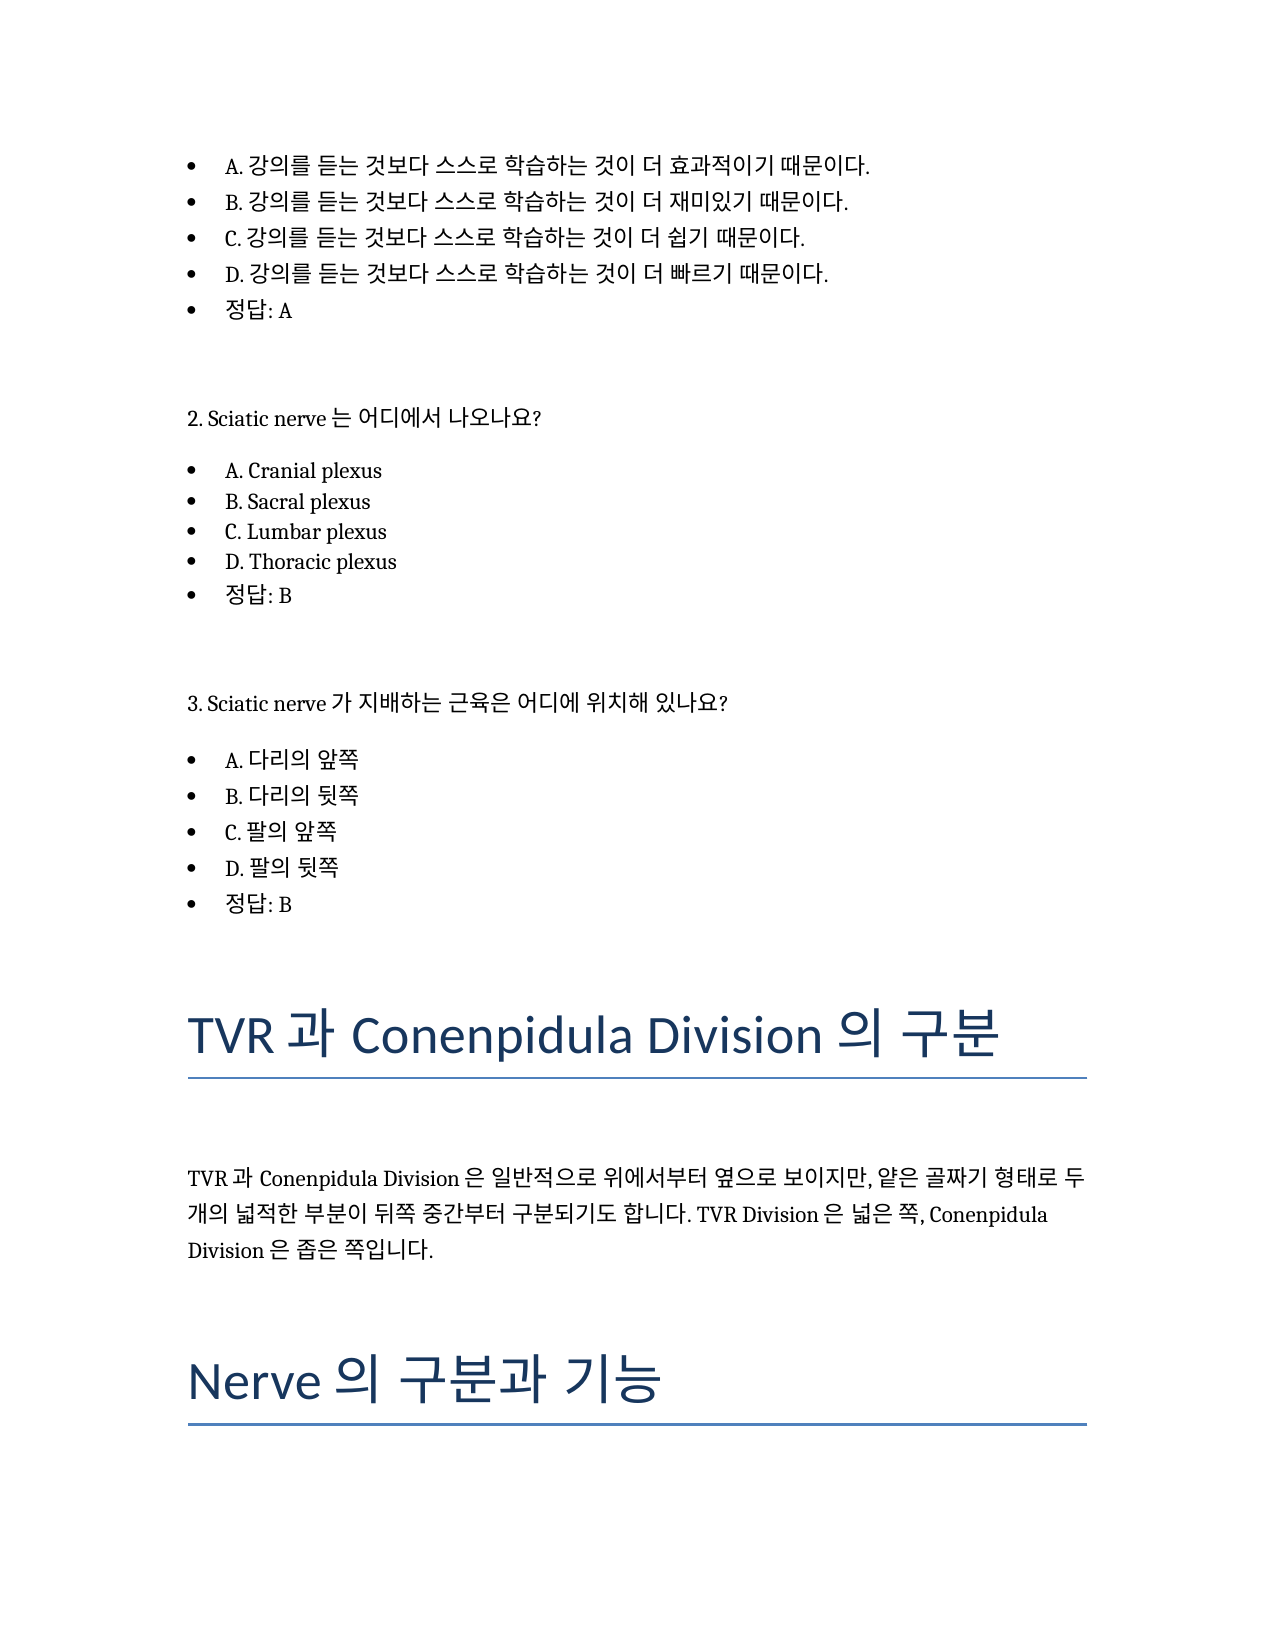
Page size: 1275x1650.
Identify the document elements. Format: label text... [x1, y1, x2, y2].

list B. 다리의 뒷쪽 [187, 780, 1087, 811]
list D. 팔의 뒷쪽 [187, 852, 1087, 883]
text TVR과 Conenpidula Division은 일반적으로 위에서부터 옆으로 보이지만, 얕은 골짜기 형태로 두 개의 넓적한 부분이 뒤쪽 중간부터 구분되기도 합니다. TVR Division은 넓은 쪽, Conenpidula Division은 좁은 쪽입니다. [187, 1162, 1087, 1265]
list 정답: A [187, 294, 1087, 325]
list C. 팔의 앞쪽 [187, 816, 1087, 847]
list A. 강의를 듣는 것보다 스스로 학습하는 것이 더 효과적이기 때문이다. [187, 150, 1087, 181]
title TVR과 Conenpidula Division의 구분 [187, 995, 1087, 1079]
list A. 다리의 앞쪽 [187, 744, 1087, 775]
list D. 강의를 듣는 것보다 스스로 학습하는 것이 더 빠르기 때문이다. [187, 258, 1087, 289]
list 정답: B [187, 579, 1087, 610]
list C. Lumbar plexus [187, 519, 1087, 545]
list C. 강의를 듣는 것보다 스스로 학습하는 것이 더 쉽기 때문이다. [187, 222, 1087, 253]
list A. Cranial plexus [187, 458, 1087, 485]
list B. Sacral plexus [187, 488, 1087, 515]
text 2. Sciatic nerve는 어디에서 나오나요? [187, 402, 1087, 433]
text 3. Sciatic nerve가 지배하는 근육은 어디에 위치해 있나요? [187, 687, 1087, 718]
list D. Thoracic plexus [187, 549, 1087, 575]
list B. 강의를 듣는 것보다 스스로 학습하는 것이 더 재미있기 때문이다. [187, 186, 1087, 217]
list 정답: B [187, 887, 1087, 919]
title Nerve의 구분과 기능 [187, 1341, 1087, 1426]
